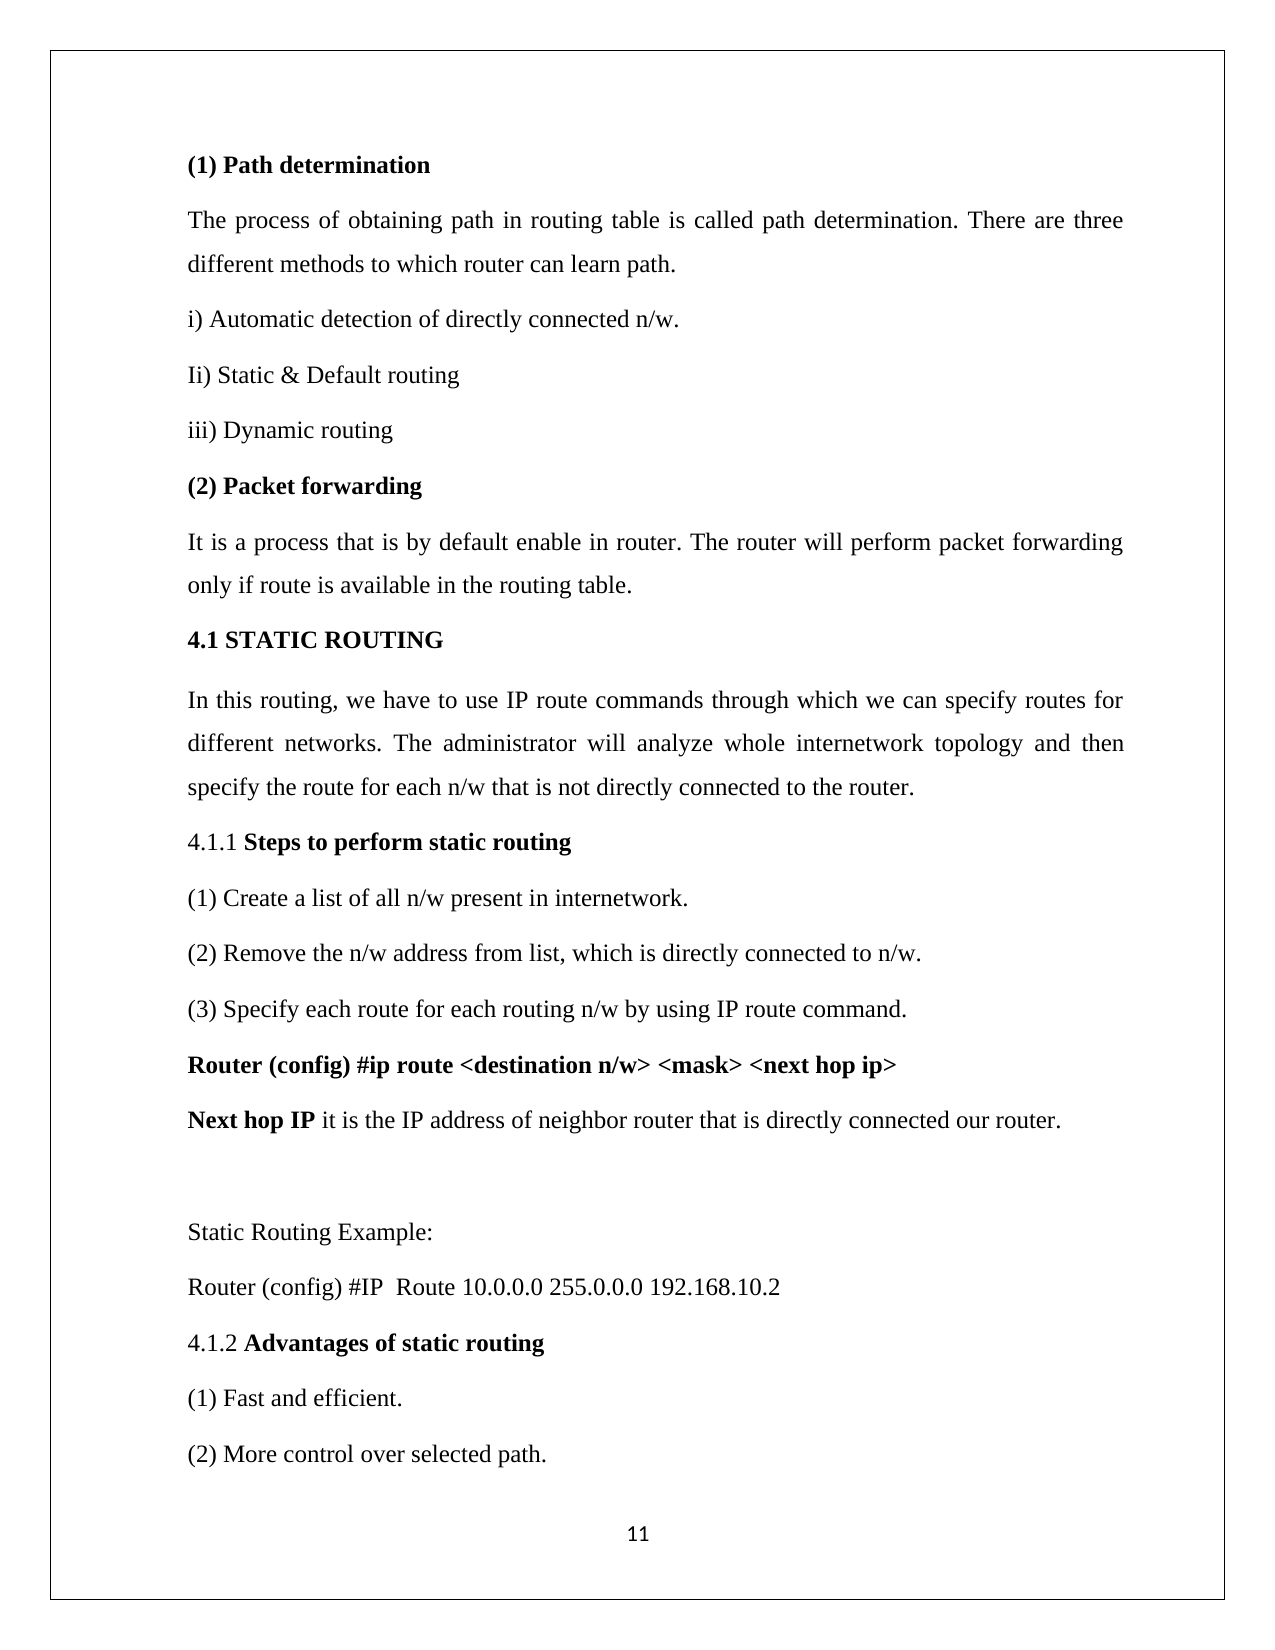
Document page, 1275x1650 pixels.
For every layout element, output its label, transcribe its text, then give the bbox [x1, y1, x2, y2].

text (1) Path determination [187, 150, 1125, 179]
subtitle Static Routing Example: [187, 1217, 1125, 1245]
text (2) Packet forwarding [187, 471, 1125, 500]
text (2) Remove the n/w address from list, which is directly connected to n/w. [187, 938, 1125, 967]
subtitle 4.1.2 Advantages of static routing [187, 1328, 1125, 1357]
text Next hop IP it is the IP address of neighbor router that is directly connected our router. [187, 1105, 1125, 1134]
subtitle 4.1.1 Steps to perform static routing [187, 827, 1125, 856]
text iii) Dynamic routing [187, 416, 1125, 444]
text Router (config) #ip route <destination n/w> <mask> <next hop ip> [187, 1050, 1125, 1078]
text (2) More control over selected path. [187, 1439, 1125, 1468]
text (1) Create a list of all n/w present in internetwork. [187, 883, 1125, 912]
text The process of obtaining path in routing table is called path determination. There are three different methods to which router can learn path. [187, 206, 1125, 277]
text 4.1 Static Routing [187, 626, 1125, 654]
text It is a process that is by default enable in router. The router will perform packet forwarding only if route is available in the routing table. [187, 527, 1125, 599]
text (1) Fast and efficient. [187, 1383, 1125, 1412]
text Ii) Static & Default routing [187, 360, 1125, 389]
text i) Automatic detection of directly connected n/w. [187, 304, 1125, 333]
text (3) Specify each route for each routing n/w by using IP route command. [187, 994, 1125, 1023]
text Router (config) #IP Route 10.0.0.0 255.0.0.0 192.168.10.2 [187, 1272, 1125, 1301]
text In this routing, we have to use IP route commands through which we can specify routes for different networks. The administrator will analyze whole internetwork topology and then specify the route for each n/w that is not directly connected to the router. [187, 685, 1125, 800]
